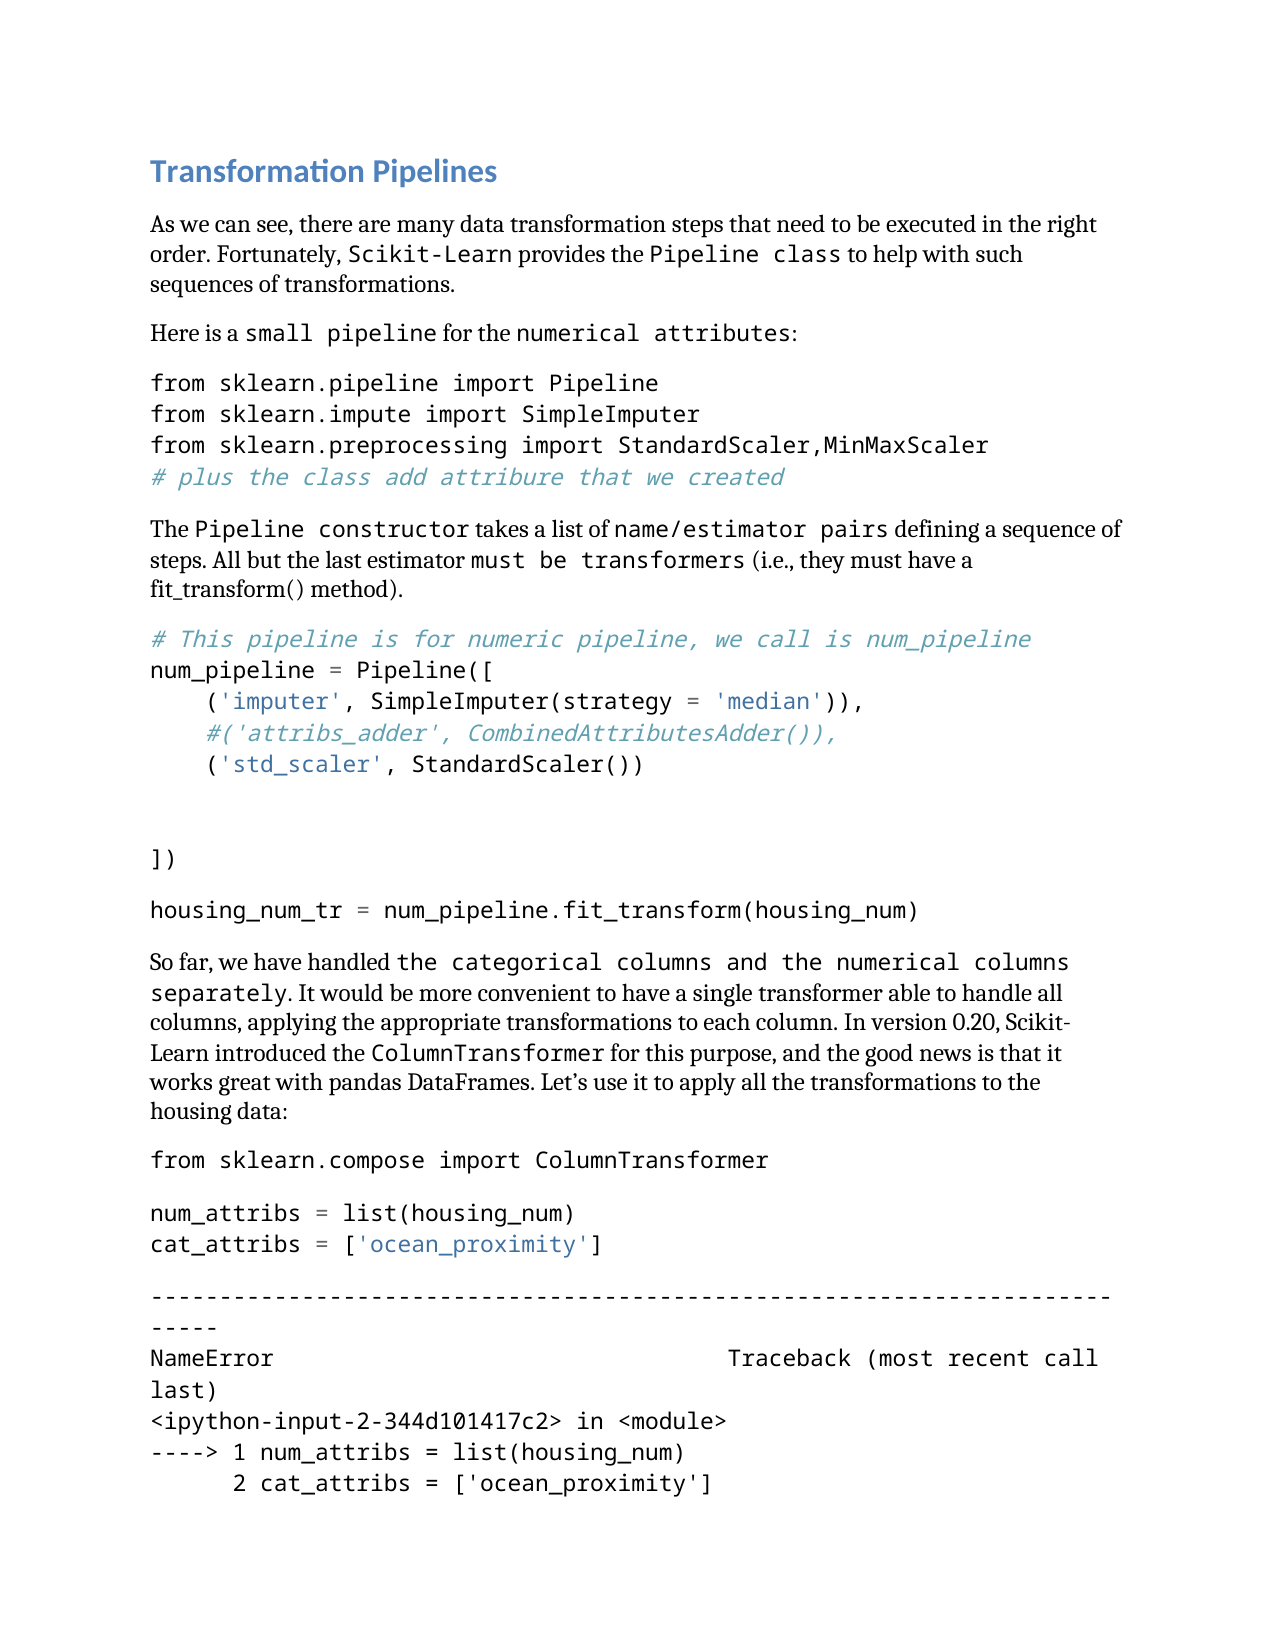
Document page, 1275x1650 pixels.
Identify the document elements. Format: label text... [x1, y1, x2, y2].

text # This pipeline is for numeric pipeline, we call is num_pipeline num_pipeline = Pipeline([ ('imputer', SimpleImputer(strategy = 'median')), #('attribs_adder', CombinedAttributesAdder()), ('std_scaler', StandardScaler()) ]) [150, 623, 1125, 873]
text from sklearn.compose import ColumnTransformer [150, 1144, 1125, 1176]
text housing_num_tr = num_pipeline.fit_transform(housing_num) [150, 894, 1125, 925]
text Here is a small pipeline for the numerical attributes: [150, 317, 1125, 348]
text from sklearn.pipeline import Pipeline from sklearn.impute import SimpleImputer from sklearn.preprocessing import StandardScaler,MinMaxScaler # plus the class add attribure that we created [150, 367, 1125, 492]
text num_attribs = list(housing_num) cat_attribs = ['ocean_proximity'] [150, 1197, 1125, 1259]
text So far, we have handled the categorical columns and the numerical columns separately. It would be more convenient to have a single transformer able to handle all columns, applying the appropriate transformations to each column. In version 0.20, Scikit-Learn introduced the ColumnTransformer for this purpose, and the good news is that it works great with pandas DataFrames. Let’s use it to apply all the transformations to the housing data: [150, 946, 1125, 1126]
subtitle Transformation Pipelines [150, 150, 1125, 191]
text As we can see, there are many data transformation steps that need to be executed in the right order. Fortunately, Scikit-Learn provides the Pipeline class to help with such sequences of transformations. [150, 209, 1125, 298]
text The Pipeline constructor takes a list of name/estimator pairs defining a sequence of steps. All but the last estimator must be transformers (i.e., they must have a fit_transform() method). [150, 513, 1125, 604]
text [150, 1280, 1125, 1499]
